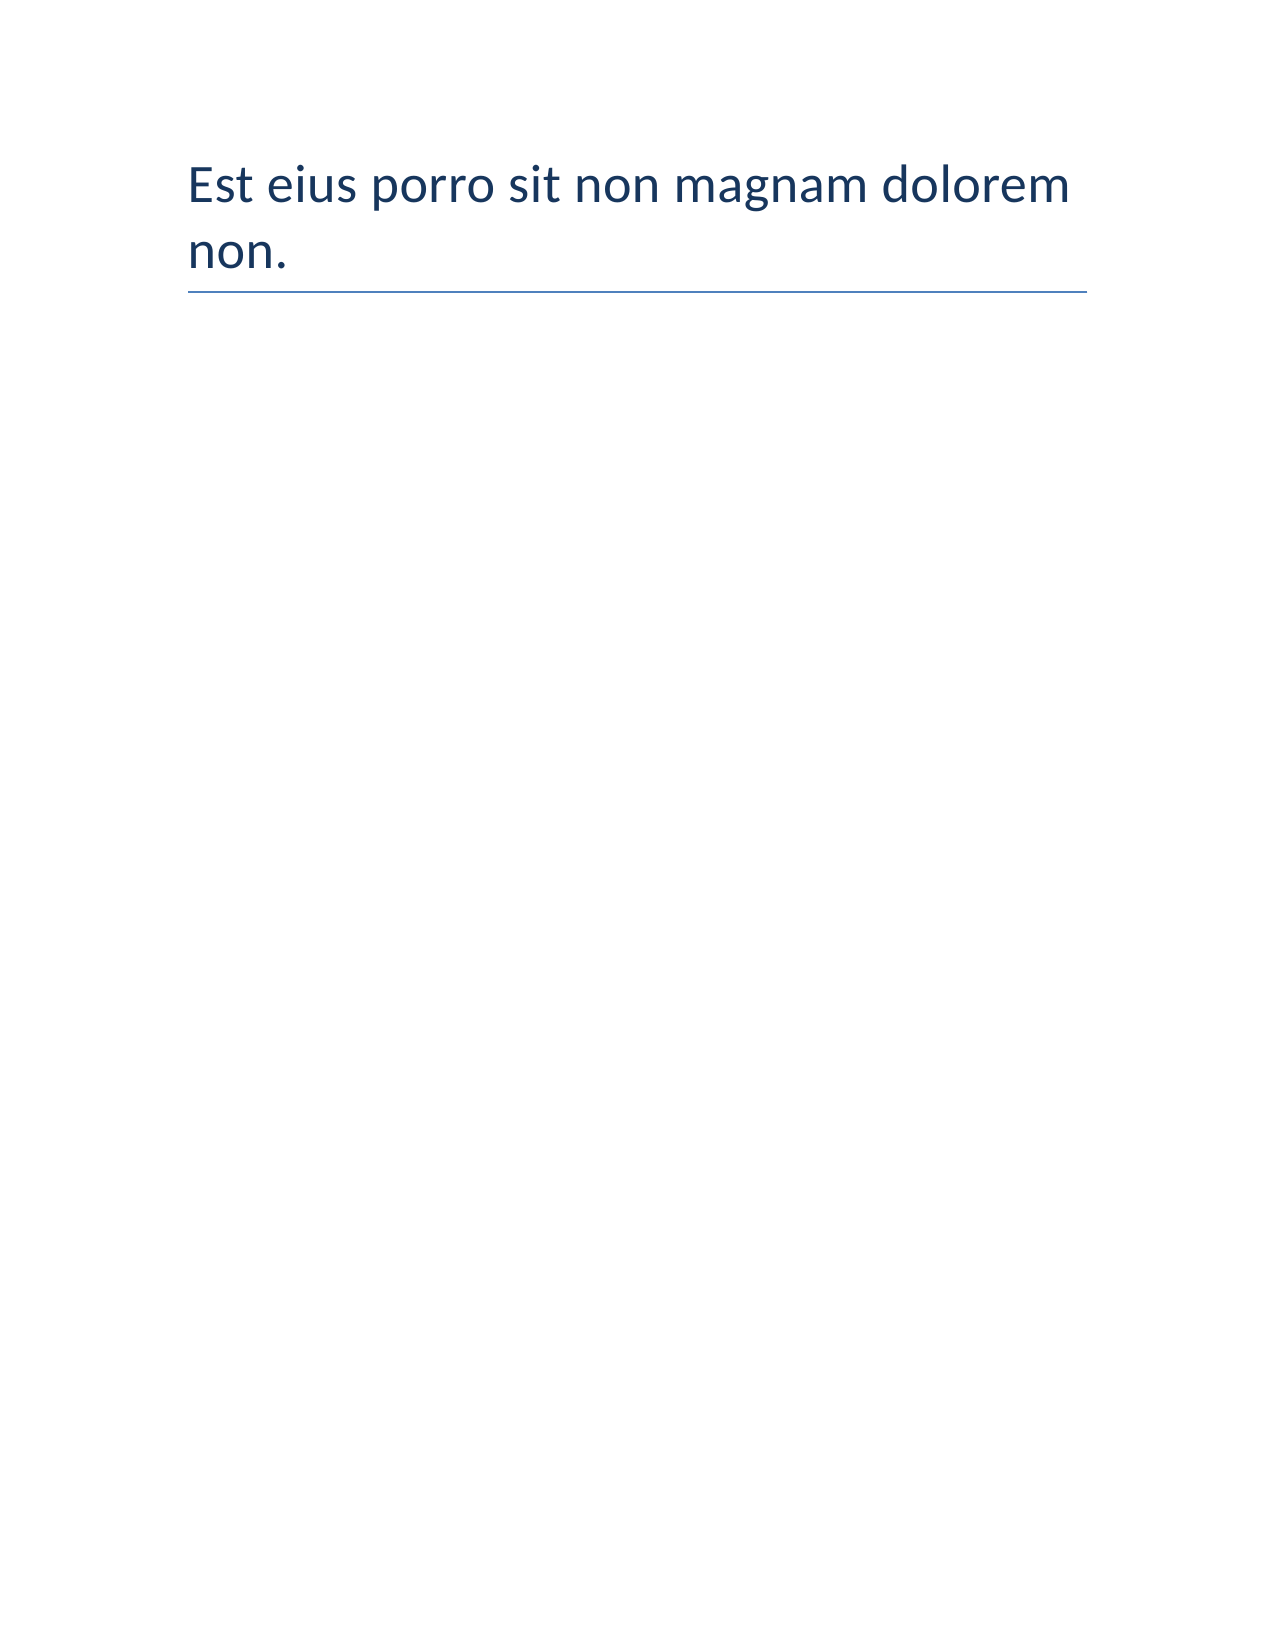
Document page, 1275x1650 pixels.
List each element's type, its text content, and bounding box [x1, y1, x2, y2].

title Est eius porro sit non magnam dolorem non. [187, 150, 1087, 293]
